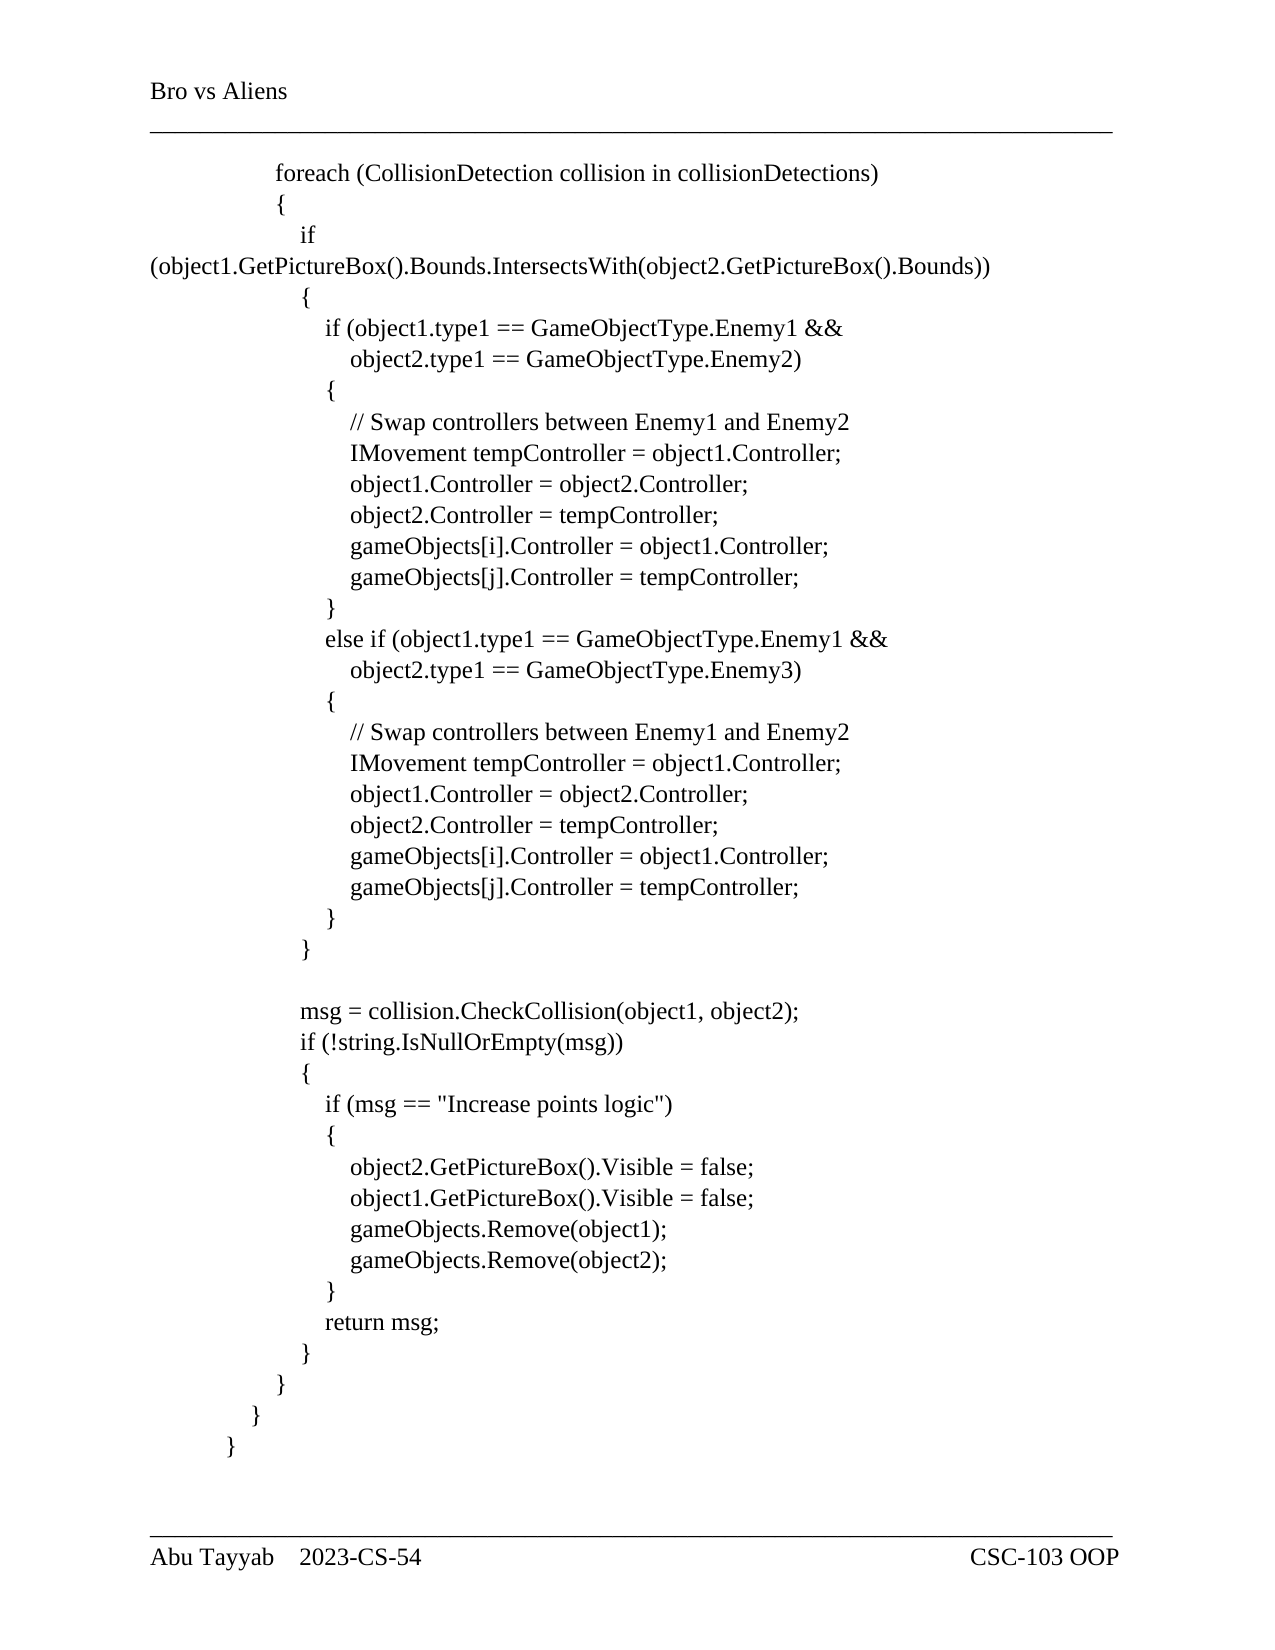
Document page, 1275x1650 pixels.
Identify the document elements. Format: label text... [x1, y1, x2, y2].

text } [150, 593, 1119, 622]
text { [150, 1058, 1119, 1087]
text foreach (CollisionDetection collision in collisionDetections) [150, 158, 1119, 187]
text object2.Controller = tempController; [150, 810, 1119, 839]
text IMovement tempController = object1.Controller; [150, 438, 1119, 466]
text { [150, 376, 1119, 404]
text { [150, 189, 1119, 218]
text { [150, 282, 1119, 311]
text msg = collision.CheckCollision(object1, object2); [150, 996, 1119, 1025]
text else if (object1.type1 == GameObjectType.Enemy1 && [150, 624, 1119, 653]
text if (object1.GetPictureBox().Bounds.IntersectsWith(object2.GetPictureBox().Bounds)) [150, 220, 1119, 280]
text gameObjects[j].Controller = tempController; [150, 872, 1119, 901]
text if (!string.IsNullOrEmpty(msg)) [150, 1027, 1119, 1056]
text // Swap controllers between Enemy1 and Enemy2 [150, 407, 1119, 435]
text IMovement tempController = object1.Controller; [150, 748, 1119, 777]
text gameObjects[j].Controller = tempController; [150, 562, 1119, 591]
text object1.Controller = object2.Controller; [150, 779, 1119, 808]
text gameObjects[i].Controller = object1.Controller; [150, 531, 1119, 559]
text if (msg == "Increase points logic") [150, 1089, 1119, 1118]
text gameObjects.Remove(object2); [150, 1245, 1119, 1273]
text } [150, 1369, 1119, 1398]
text } [150, 1338, 1119, 1367]
text { [150, 1121, 1119, 1149]
text } [150, 1400, 1119, 1429]
text gameObjects.Remove(object1); [150, 1214, 1119, 1242]
text } [150, 903, 1119, 932]
text } [150, 934, 1119, 963]
text object2.type1 == GameObjectType.Enemy2) [150, 344, 1119, 373]
text object2.Controller = tempController; [150, 500, 1119, 528]
text } [150, 1431, 1119, 1460]
text } [150, 1276, 1119, 1304]
text // Swap controllers between Enemy1 and Enemy2 [150, 717, 1119, 746]
text object1.GetPictureBox().Visible = false; [150, 1183, 1119, 1211]
text object2.type1 == GameObjectType.Enemy3) [150, 655, 1119, 684]
text gameObjects[i].Controller = object1.Controller; [150, 841, 1119, 870]
text if (object1.type1 == GameObjectType.Enemy1 && [150, 313, 1119, 342]
text { [150, 686, 1119, 715]
text object2.GetPictureBox().Visible = false; [150, 1152, 1119, 1180]
text object1.Controller = object2.Controller; [150, 469, 1119, 497]
text return msg; [150, 1307, 1119, 1336]
